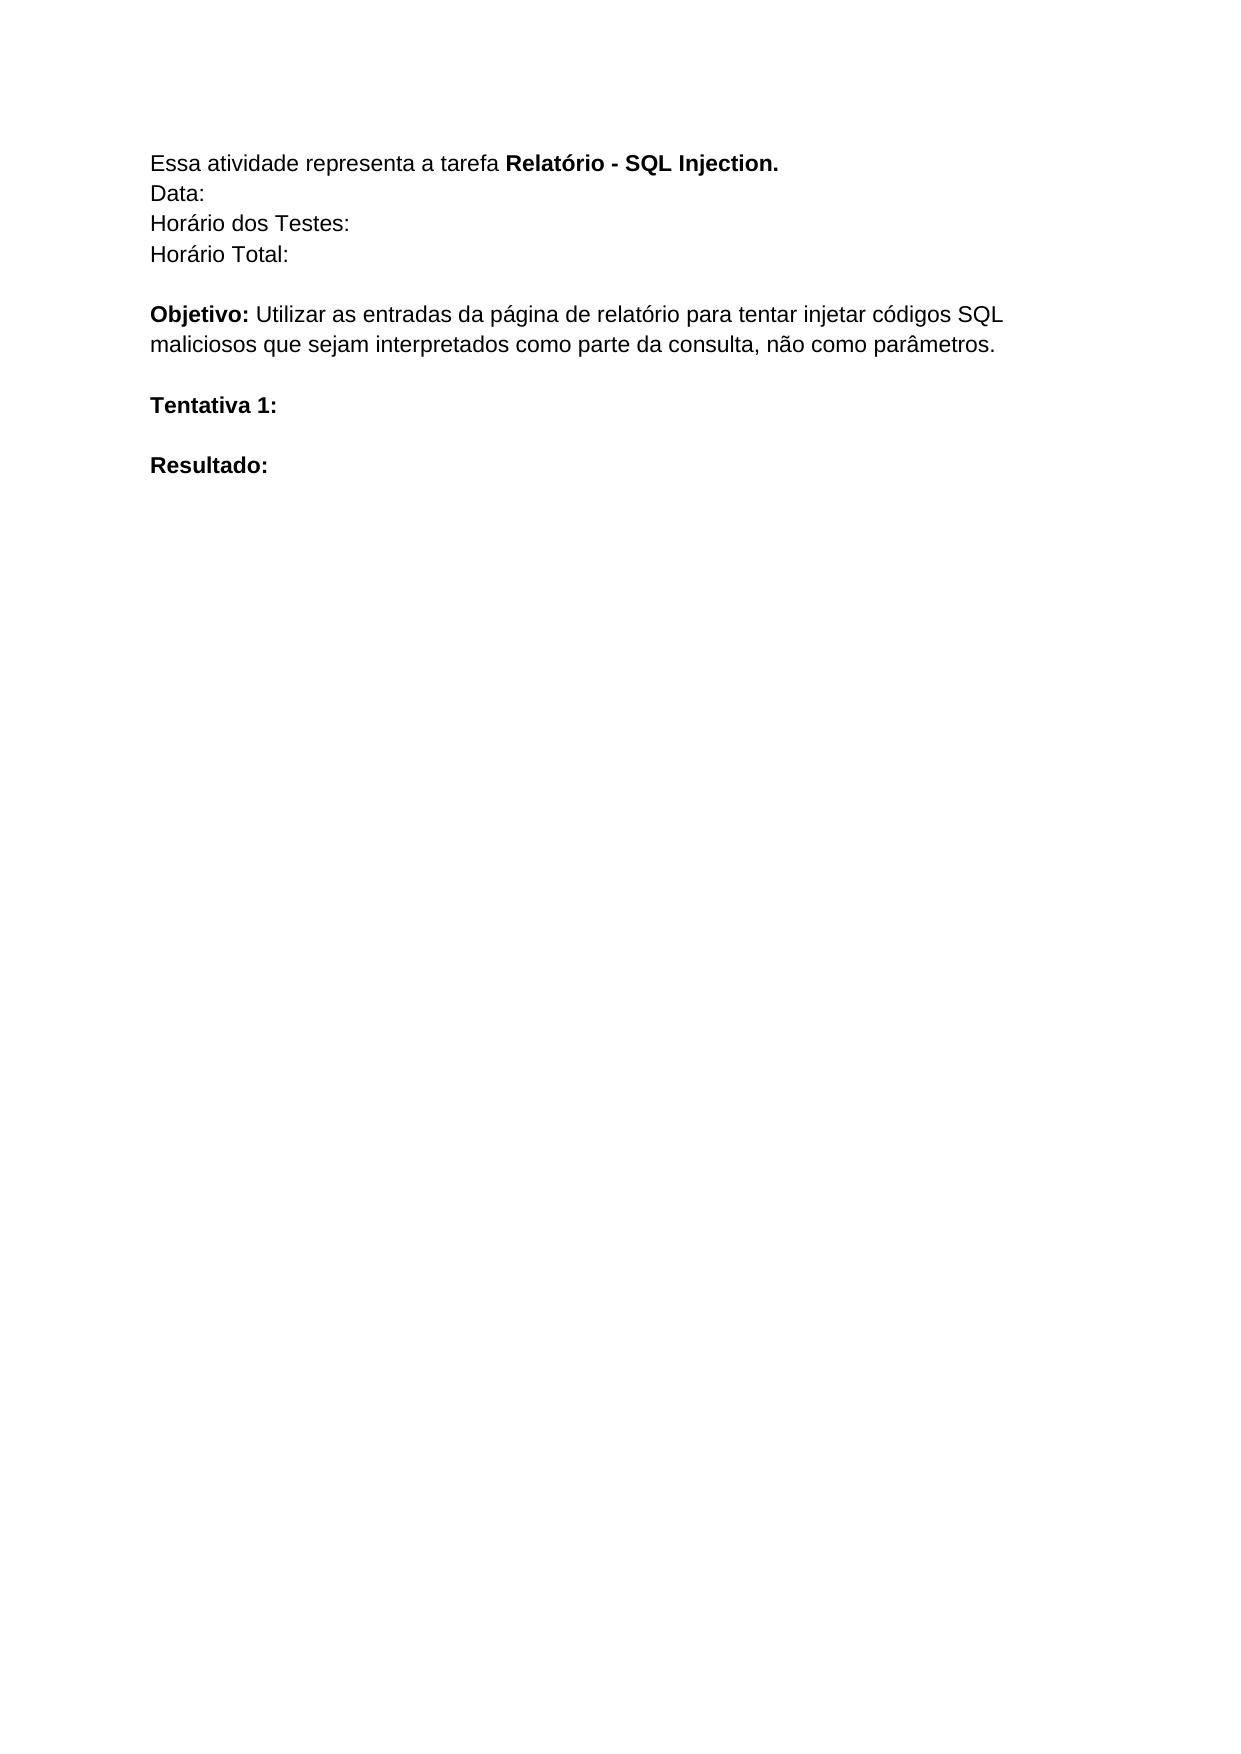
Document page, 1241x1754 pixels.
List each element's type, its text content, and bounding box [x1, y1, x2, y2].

text Horário dos Testes: [150, 210, 1090, 237]
text Tentativa 1: [150, 392, 1090, 418]
text Objetivo: Utilizar as entradas da página de relatório para tentar injetar códigos SQL maliciosos que sejam interpretados como parte da consulta, não como parâmetros. [150, 301, 1090, 358]
text Horário Total: [150, 241, 1090, 267]
text Data: [150, 180, 1090, 207]
text Essa atividade representa a tarefa Relatório - SQL Injection. [150, 150, 1090, 176]
text Resultado: [150, 452, 1090, 478]
